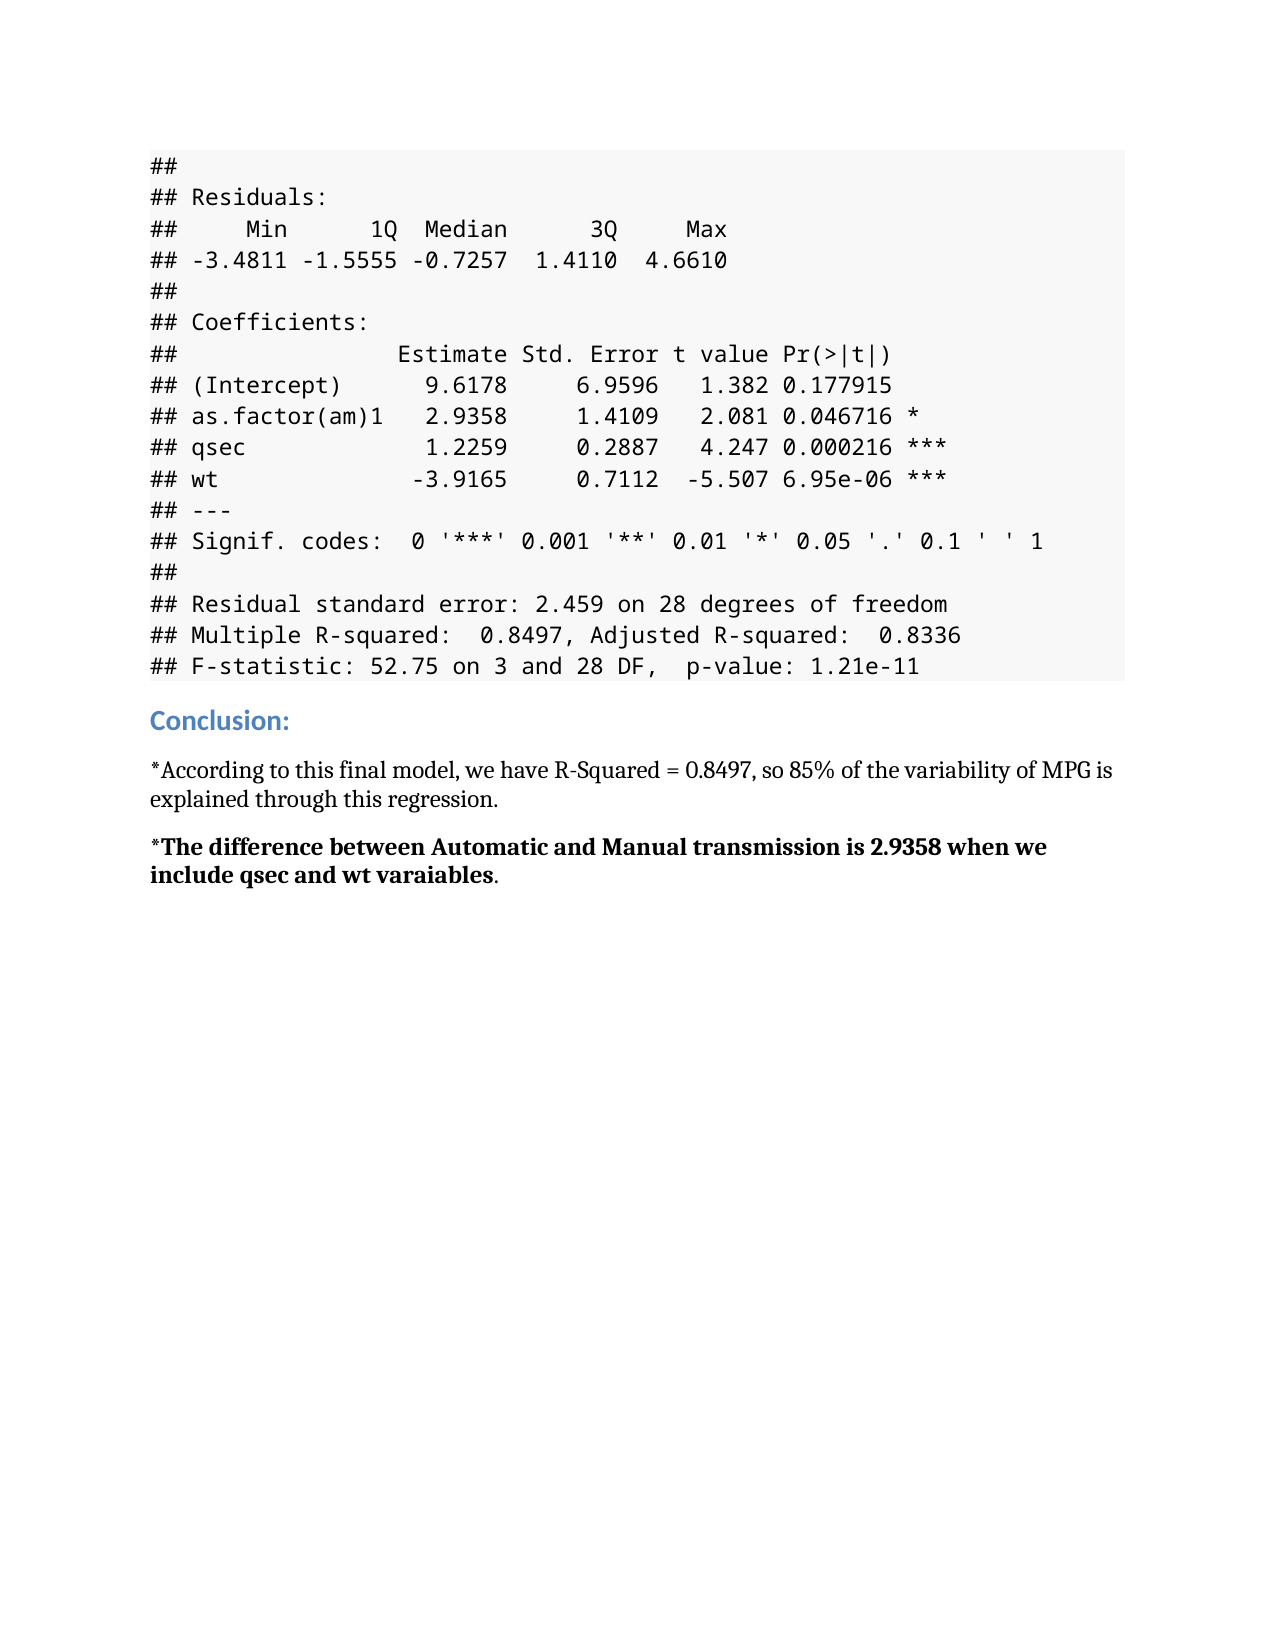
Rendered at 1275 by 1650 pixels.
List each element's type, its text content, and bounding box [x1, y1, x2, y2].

subtitle Conclusion: [150, 702, 1125, 738]
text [150, 150, 1125, 681]
text *The difference between Automatic and Manual transmission is 2.9358 when we include qsec and wt varaiables. [150, 833, 1125, 890]
text *According to this final model, we have R-Squared = 0.8497, so 85% of the variability of MPG is explained through this regression. [150, 756, 1125, 814]
